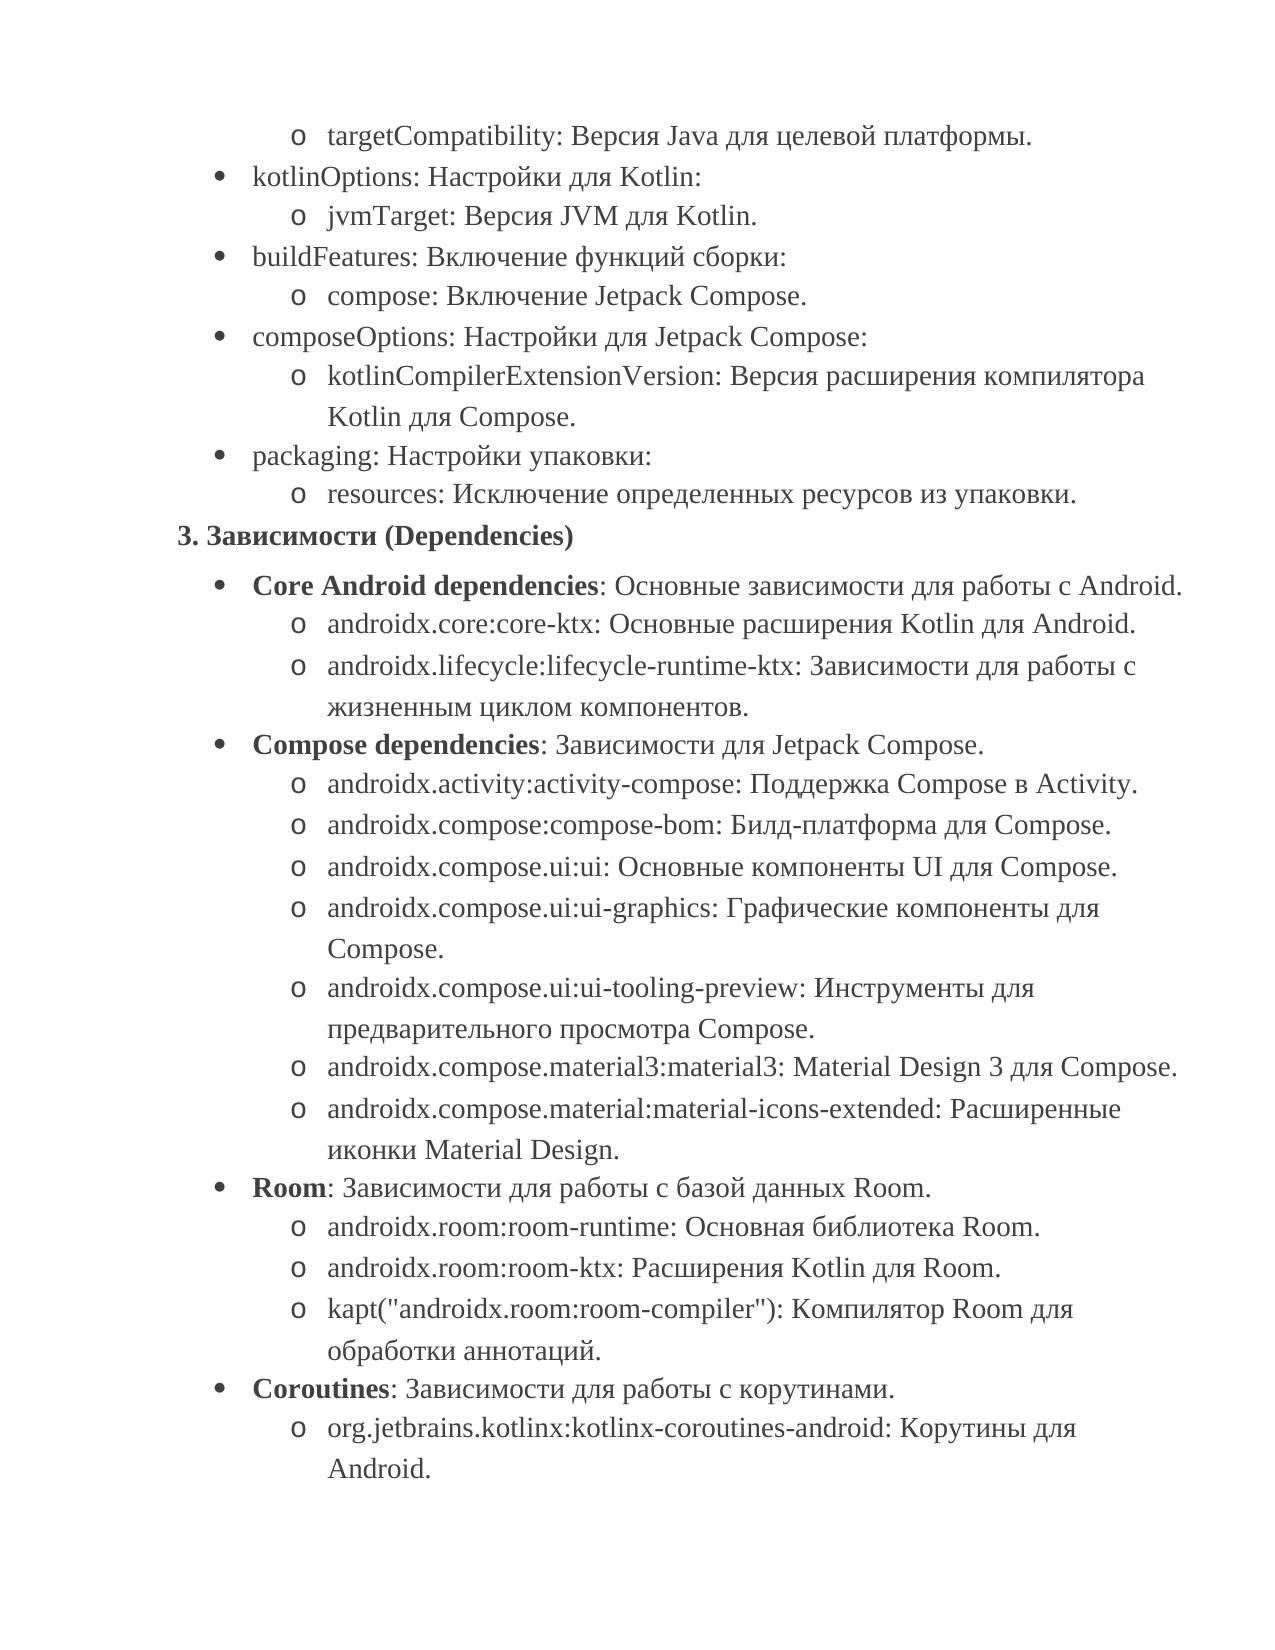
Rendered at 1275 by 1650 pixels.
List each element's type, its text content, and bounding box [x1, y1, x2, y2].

list packaging: Настройки упаковки: [214, 438, 1186, 471]
list composeOptions: Настройки для Jetpack Compose: [214, 319, 1186, 353]
list kotlinOptions: Настройки для Kotlin: [214, 159, 1186, 193]
list androidx.activity:activity-compose: Поддержка Compose в Activity. [289, 766, 1186, 802]
list androidx.compose.material:material-icons-extended: Расширенные иконки Material Design. [289, 1091, 1186, 1165]
list buildFeatures: Включение функций сборки: [214, 239, 1186, 273]
list resources: Исключение определенных ресурсов из упаковки. [289, 476, 1186, 512]
list androidx.core:core-ktx: Основные расширения Kotlin для Android. [289, 607, 1186, 643]
list targetCompatibility: Версия Java для целевой платформы. [289, 118, 1186, 154]
list Compose dependencies: Зависимости для Jetpack Compose. [214, 727, 1186, 761]
list kapt("androidx.room:room-compiler"): Компилятор Room для обработки аннотаций. [289, 1292, 1186, 1366]
list androidx.compose:compose-bom: Билд-платформа для Compose. [289, 807, 1186, 843]
list kotlinCompilerExtensionVersion: Версия расширения компилятора Kotlin для Compose. [289, 358, 1186, 433]
list androidx.compose.ui:ui-graphics: Графические компоненты для Compose. [289, 890, 1186, 965]
list org.jetbrains.kotlinx:kotlinx-coroutines-android: Корутины для Android. [289, 1410, 1186, 1484]
list Coroutines: Зависимости для работы с корутинами. [214, 1371, 1186, 1405]
list androidx.room:room-runtime: Основная библиотека Room. [289, 1209, 1186, 1245]
list Room: Зависимости для работы с базой данных Room. [214, 1170, 1186, 1204]
list androidx.compose.ui:ui-tooling-preview: Инструменты для предварительного просмотра Compose. [289, 970, 1186, 1044]
list Core Android dependencies: Основные зависимости для работы с Android. [214, 568, 1186, 602]
list androidx.lifecycle:lifecycle-runtime-ktx: Зависимости для работы с жизненным циклом компонентов. [289, 648, 1186, 722]
list jvmTarget: Версия JVM для Kotlin. [289, 198, 1186, 234]
list androidx.compose.material3:material3: Material Design 3 для Compose. [289, 1049, 1186, 1085]
list androidx.room:room-ktx: Расширения Kotlin для Room. [289, 1250, 1186, 1286]
text 3. Зависимости (Dependencies) [177, 518, 1186, 551]
list androidx.compose.ui:ui: Основные компоненты UI для Compose. [289, 849, 1186, 885]
list compose: Включение Jetpack Compose. [289, 278, 1186, 314]
